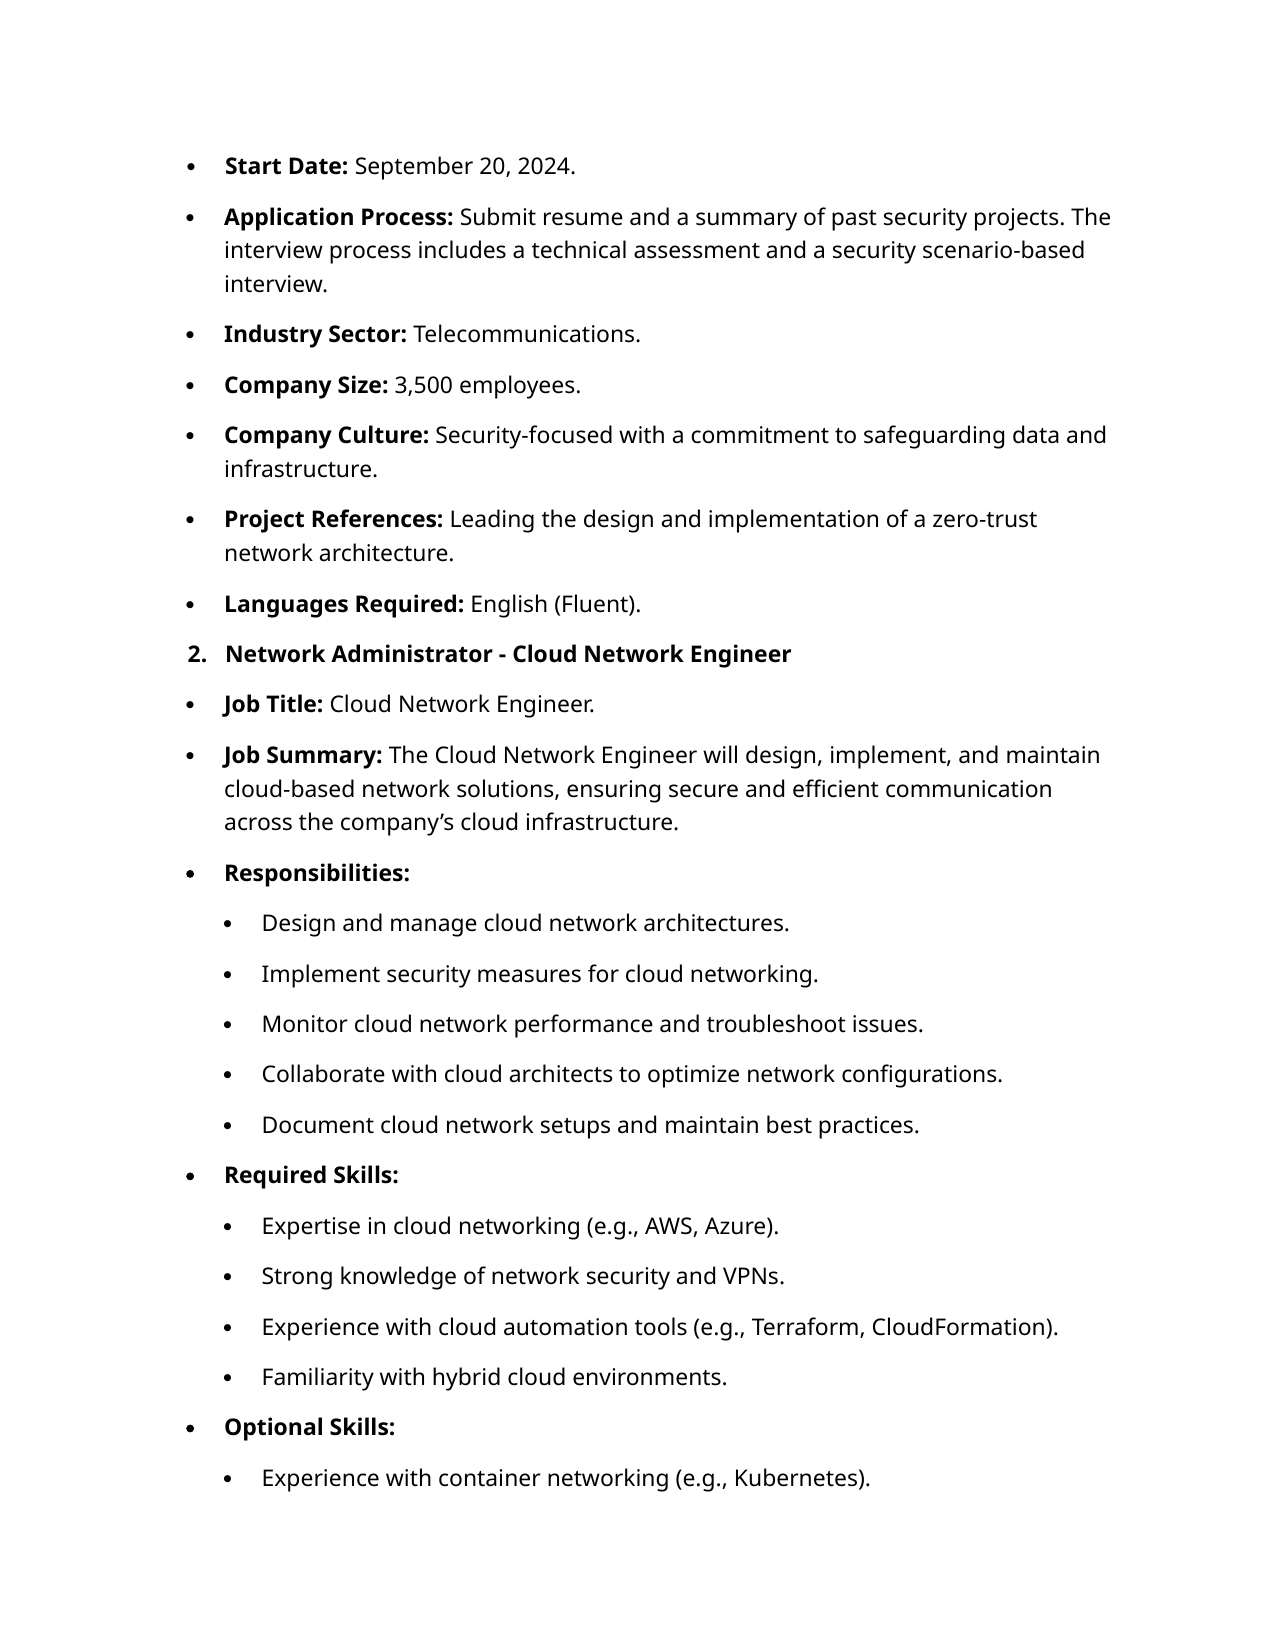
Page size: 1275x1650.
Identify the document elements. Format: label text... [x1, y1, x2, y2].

list Document cloud network setups and maintain best practices. [224, 1109, 1125, 1140]
list Job Summary: The Cloud Network Engineer will design, implement, and maintain cloud-based network solutions, ensuring secure and efficient communication across the company’s cloud infrastructure. [186, 739, 1125, 837]
list Languages Required: English (Fluent). [186, 587, 1125, 619]
list Responsibilities: [186, 857, 1125, 888]
list Application Process: Submit resume and a summary of past security projects. The interview process includes a technical assessment and a security scenario-based interview. [186, 200, 1125, 299]
list Project References: Leading the design and implementation of a zero-trust network architecture. [186, 503, 1125, 568]
list Network Administrator - Cloud Network Engineer [187, 638, 1125, 669]
list Industry Sector: Telecommunications. [186, 318, 1125, 349]
list Company Culture: Security-focused with a commitment to safeguarding data and infrastructure. [186, 419, 1125, 484]
list Design and manage cloud network architectures. [224, 907, 1125, 938]
list Company Size: 3,500 employees. [186, 369, 1125, 400]
list Familiarity with hybrid cloud environments. [224, 1361, 1125, 1392]
list Expertise in cloud networking (e.g., AWS, Azure). [224, 1209, 1125, 1241]
list Optional Skills: [186, 1411, 1125, 1442]
list Strong knowledge of network security and VPNs. [224, 1260, 1125, 1291]
list Start Date: September 20, 2024. [187, 150, 1125, 181]
list Job Title: Cloud Network Engineer. [186, 688, 1125, 719]
list Implement security measures for cloud networking. [224, 957, 1125, 989]
list Experience with container networking (e.g., Kubernetes). [224, 1462, 1125, 1493]
list Required Skills: [186, 1159, 1125, 1190]
list Collaborate with cloud architects to optimize network configurations. [224, 1058, 1125, 1089]
list Monitor cloud network performance and troubleshoot issues. [224, 1008, 1125, 1039]
list Experience with cloud automation tools (e.g., Terraform, CloudFormation). [224, 1310, 1125, 1342]
